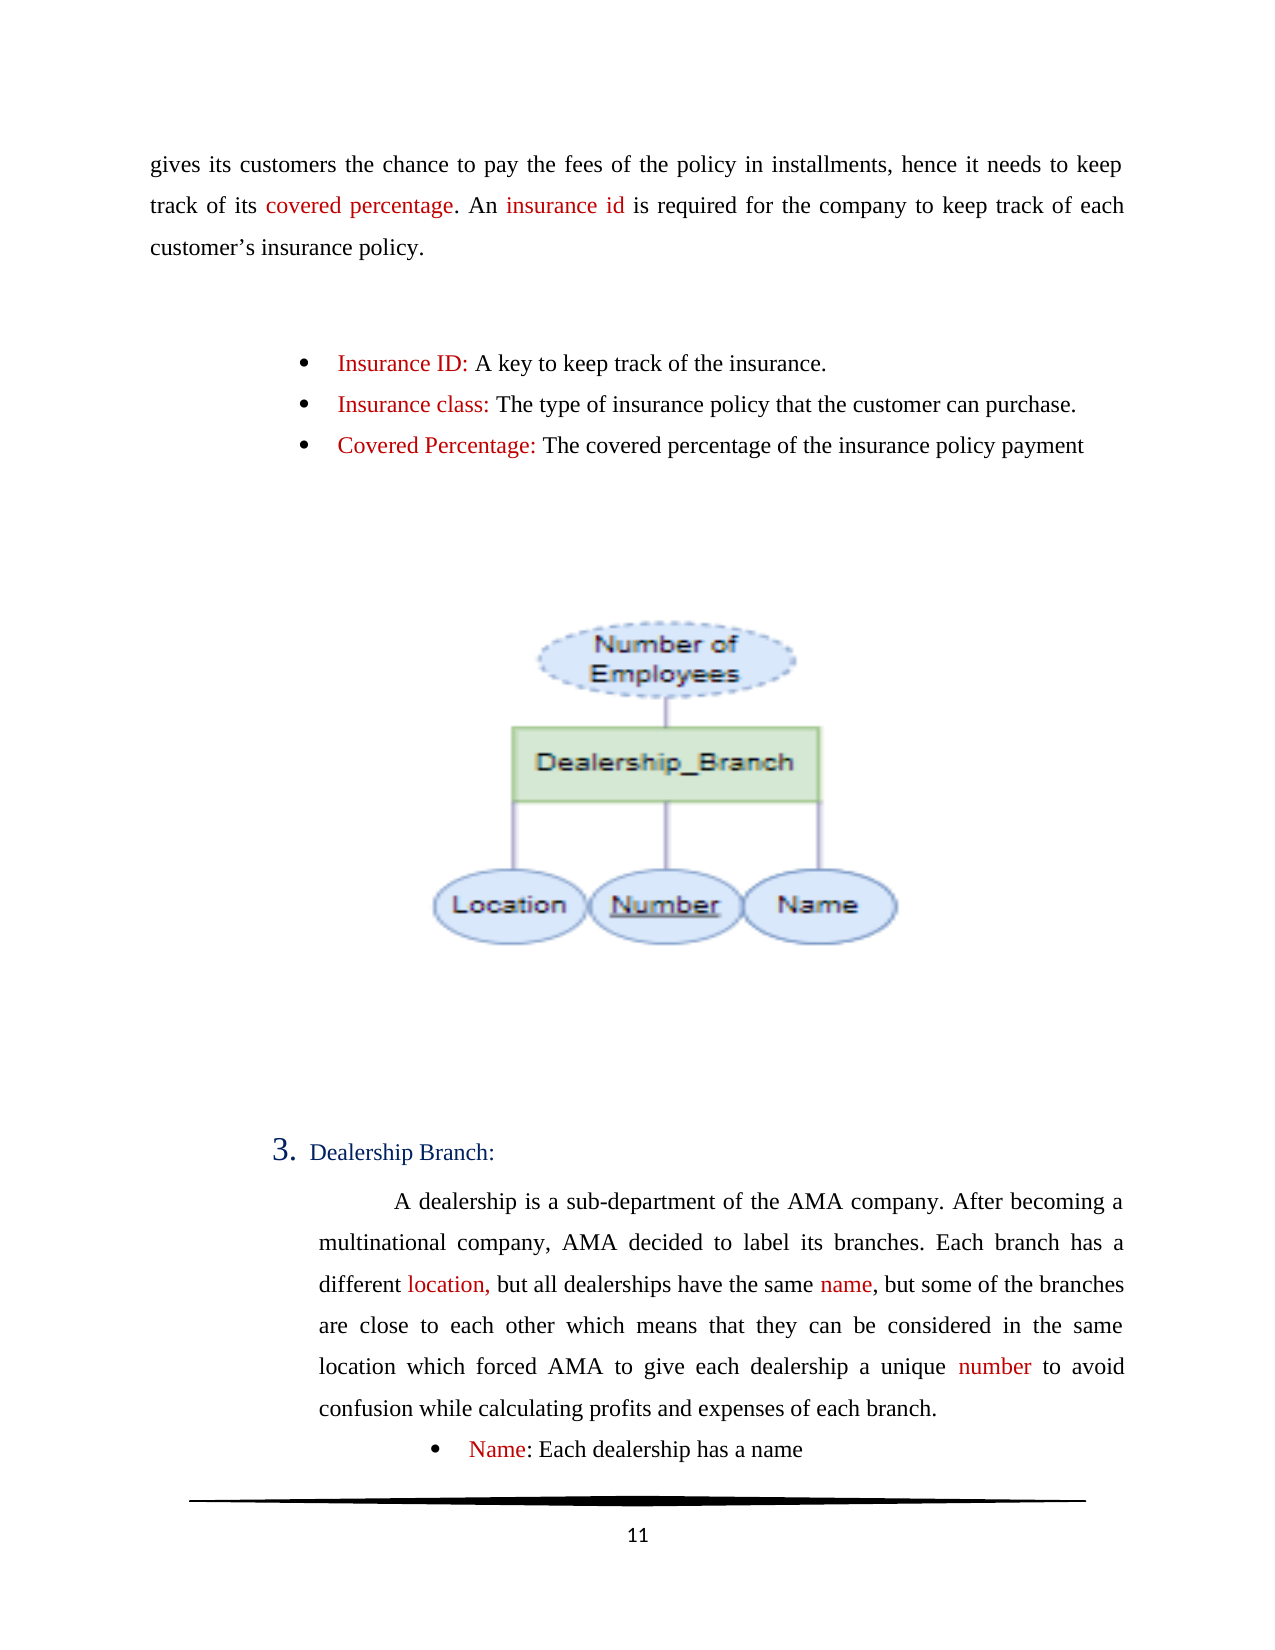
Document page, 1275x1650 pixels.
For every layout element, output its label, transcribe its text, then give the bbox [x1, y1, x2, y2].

list A dealership is a sub-department of the AMA company. After becoming a multinational company, AMA decided to label its branches. Each branch has a different location, but all dealerships have the same name, but some of the branches are close to each other which means that they can be considered in the same location which forced AMA to give each dealership a unique number to avoid confusion while calculating profits and expenses of each branch. [319, 1187, 1125, 1421]
picture [309, 555, 1062, 1034]
list Covered Percentage: The covered percentage of the insurance policy payment [300, 431, 1125, 459]
list Insurance ID: A key to keep track of the insurance. [300, 349, 1125, 376]
list Name: Each dealership has a name [431, 1435, 1125, 1463]
list Dealership Branch: [272, 1129, 1125, 1168]
list Insurance class: The type of insurance policy that the customer can purchase. [300, 390, 1125, 418]
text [150, 150, 1125, 260]
